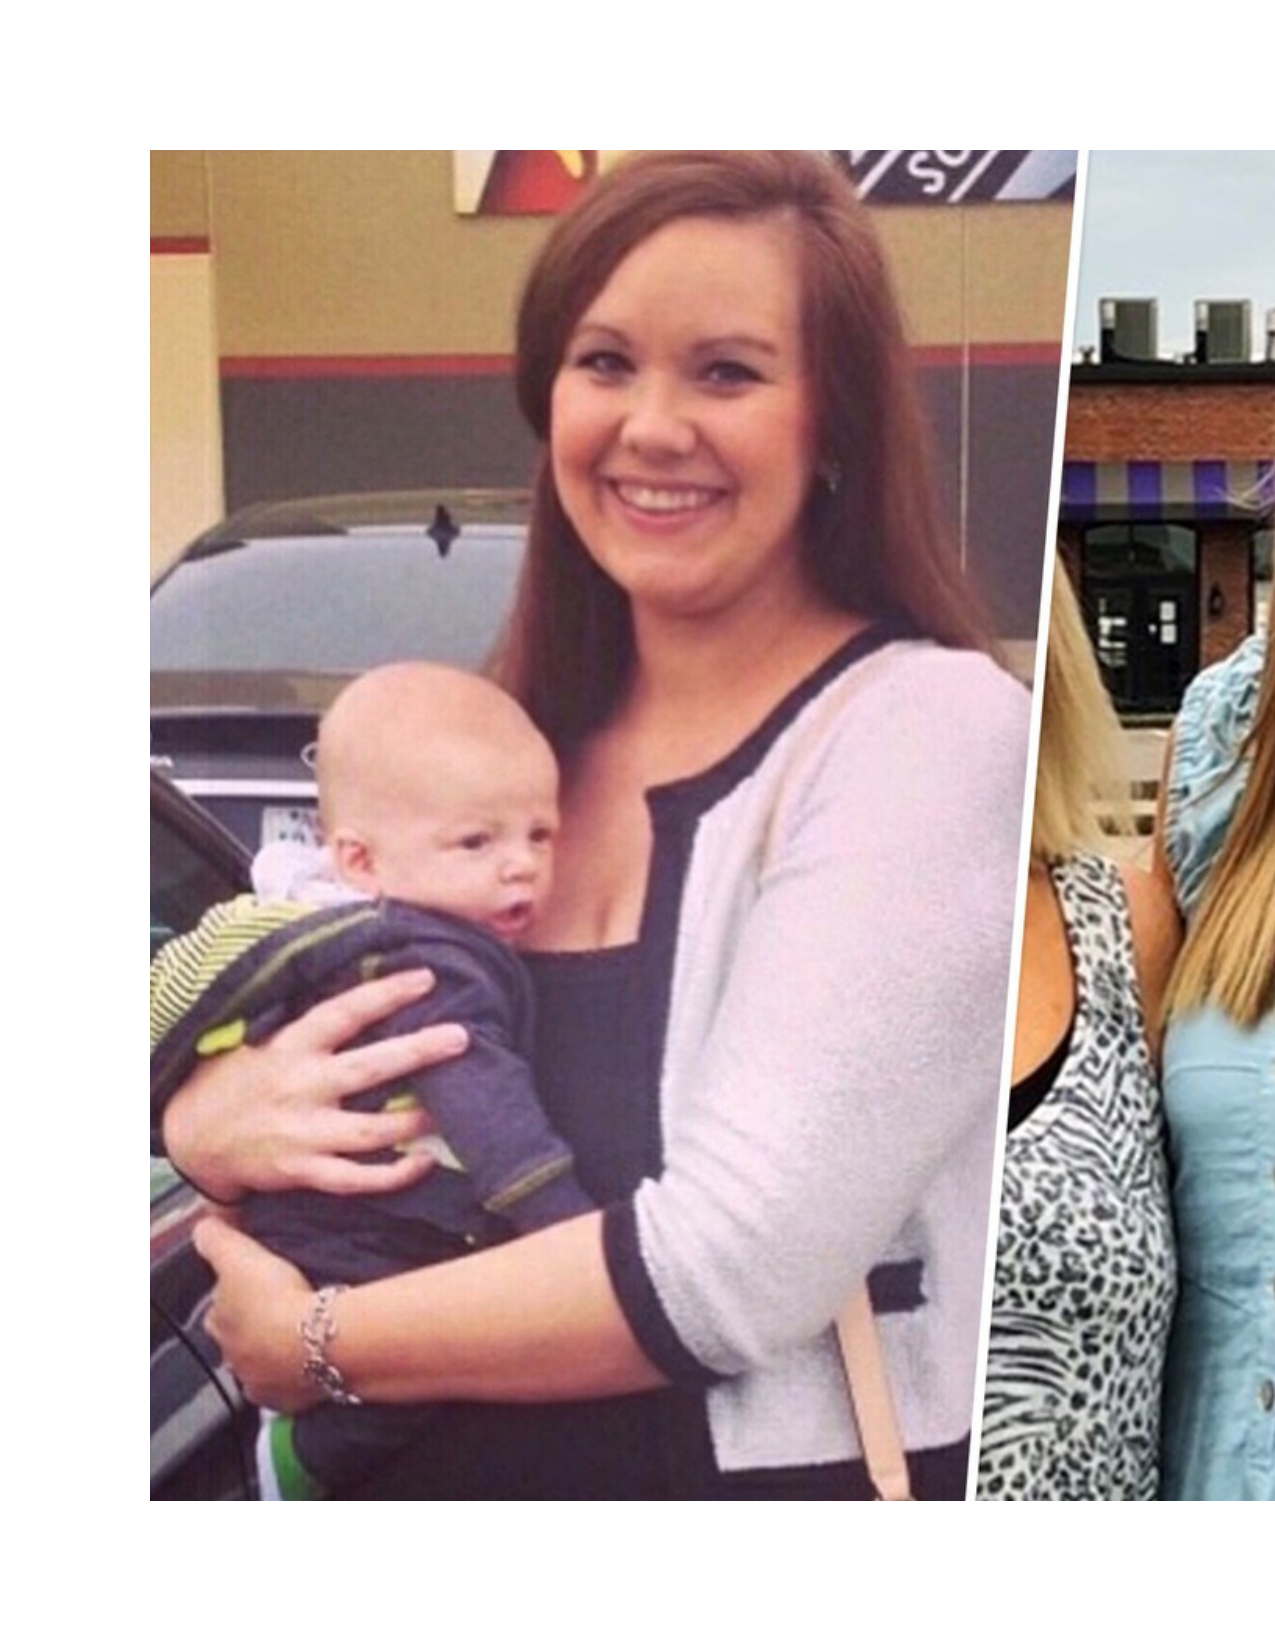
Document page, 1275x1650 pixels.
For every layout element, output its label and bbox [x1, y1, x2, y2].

picture [150, 150, 1275, 1501]
